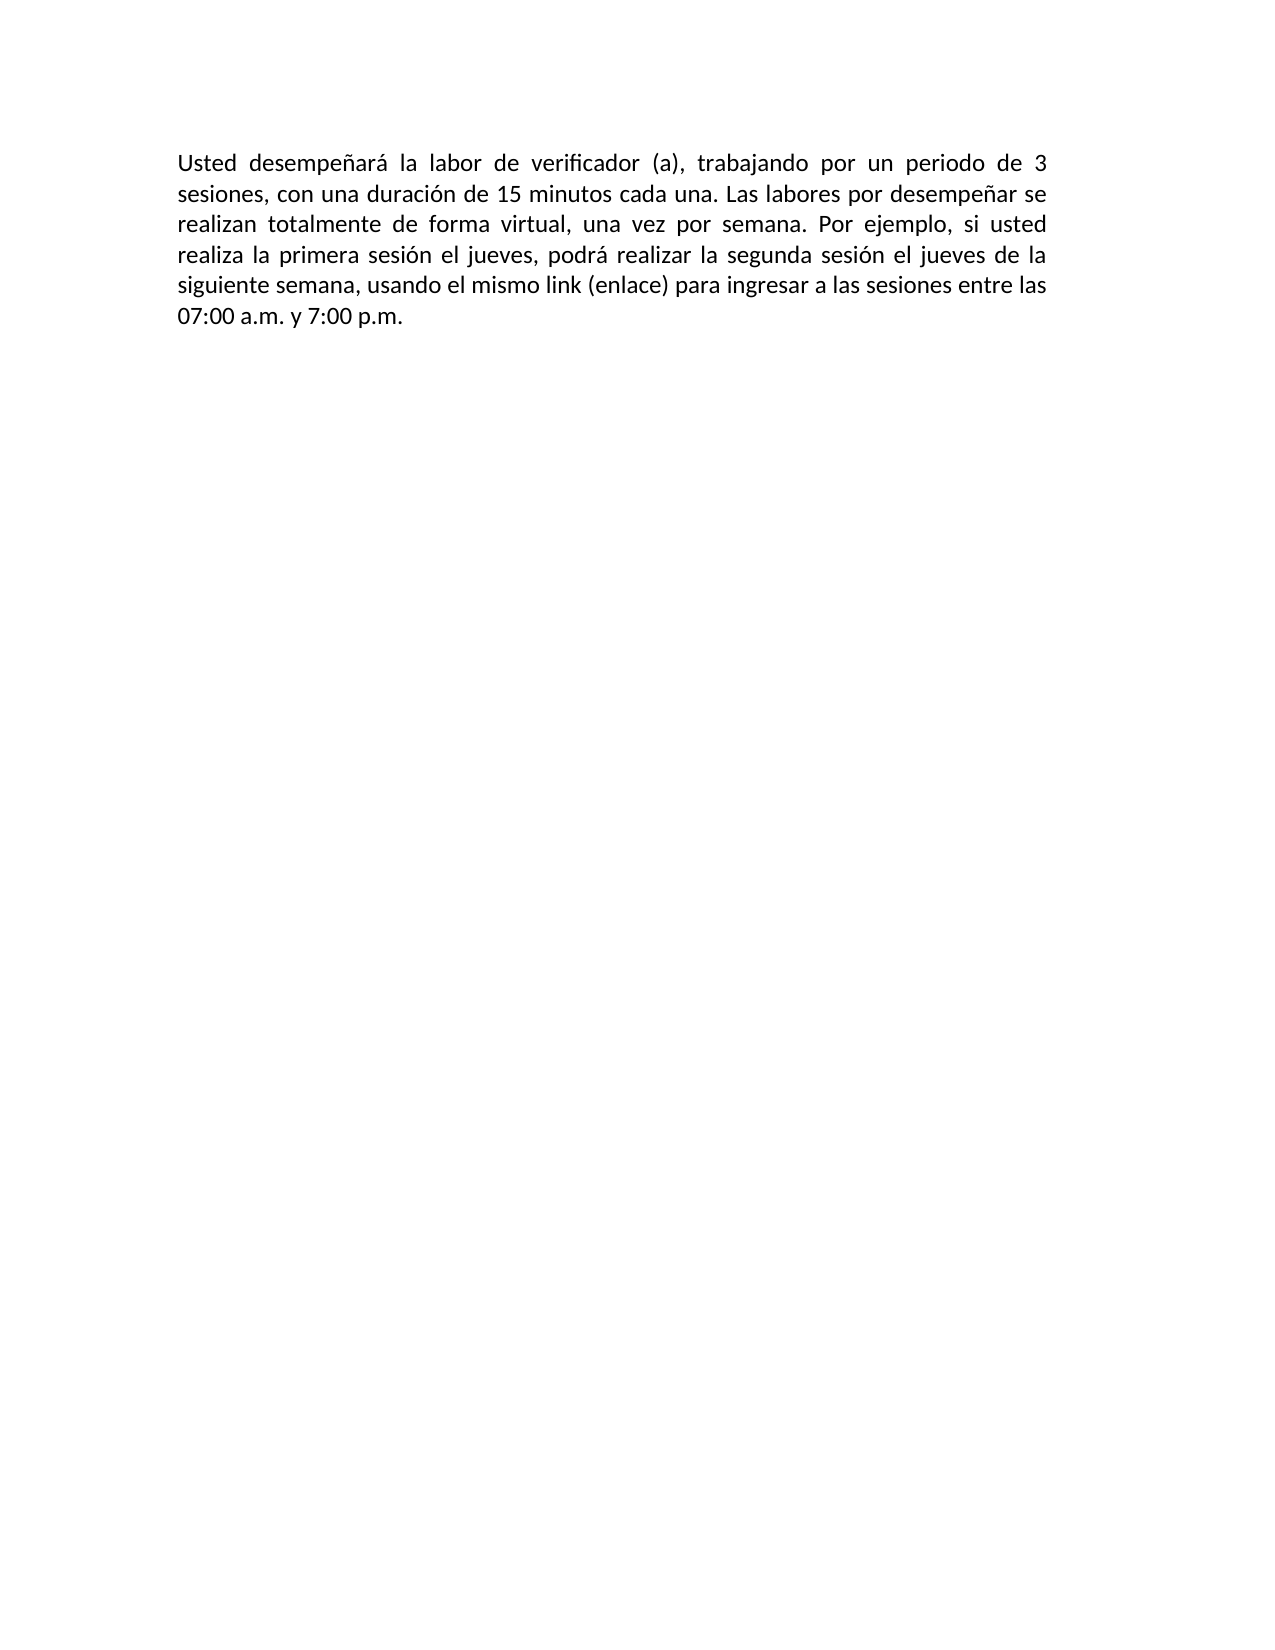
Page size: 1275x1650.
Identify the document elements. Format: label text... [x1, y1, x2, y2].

text Usted desempeñará la labor de verificador (a), trabajando por un periodo de 3 sesiones, con una duración de 15 minutos cada una. Las labores por desempeñar se realizan totalmente de forma virtual, una vez por semana. Por ejemplo, si usted realiza la primera sesión el jueves, podrá realizar la segunda sesión el jueves de la siguiente semana, usando el mismo link (enlace) para ingresar a las sesiones entre las 07:00 a.m. y 7:00 p.m. [177, 148, 1048, 331]
